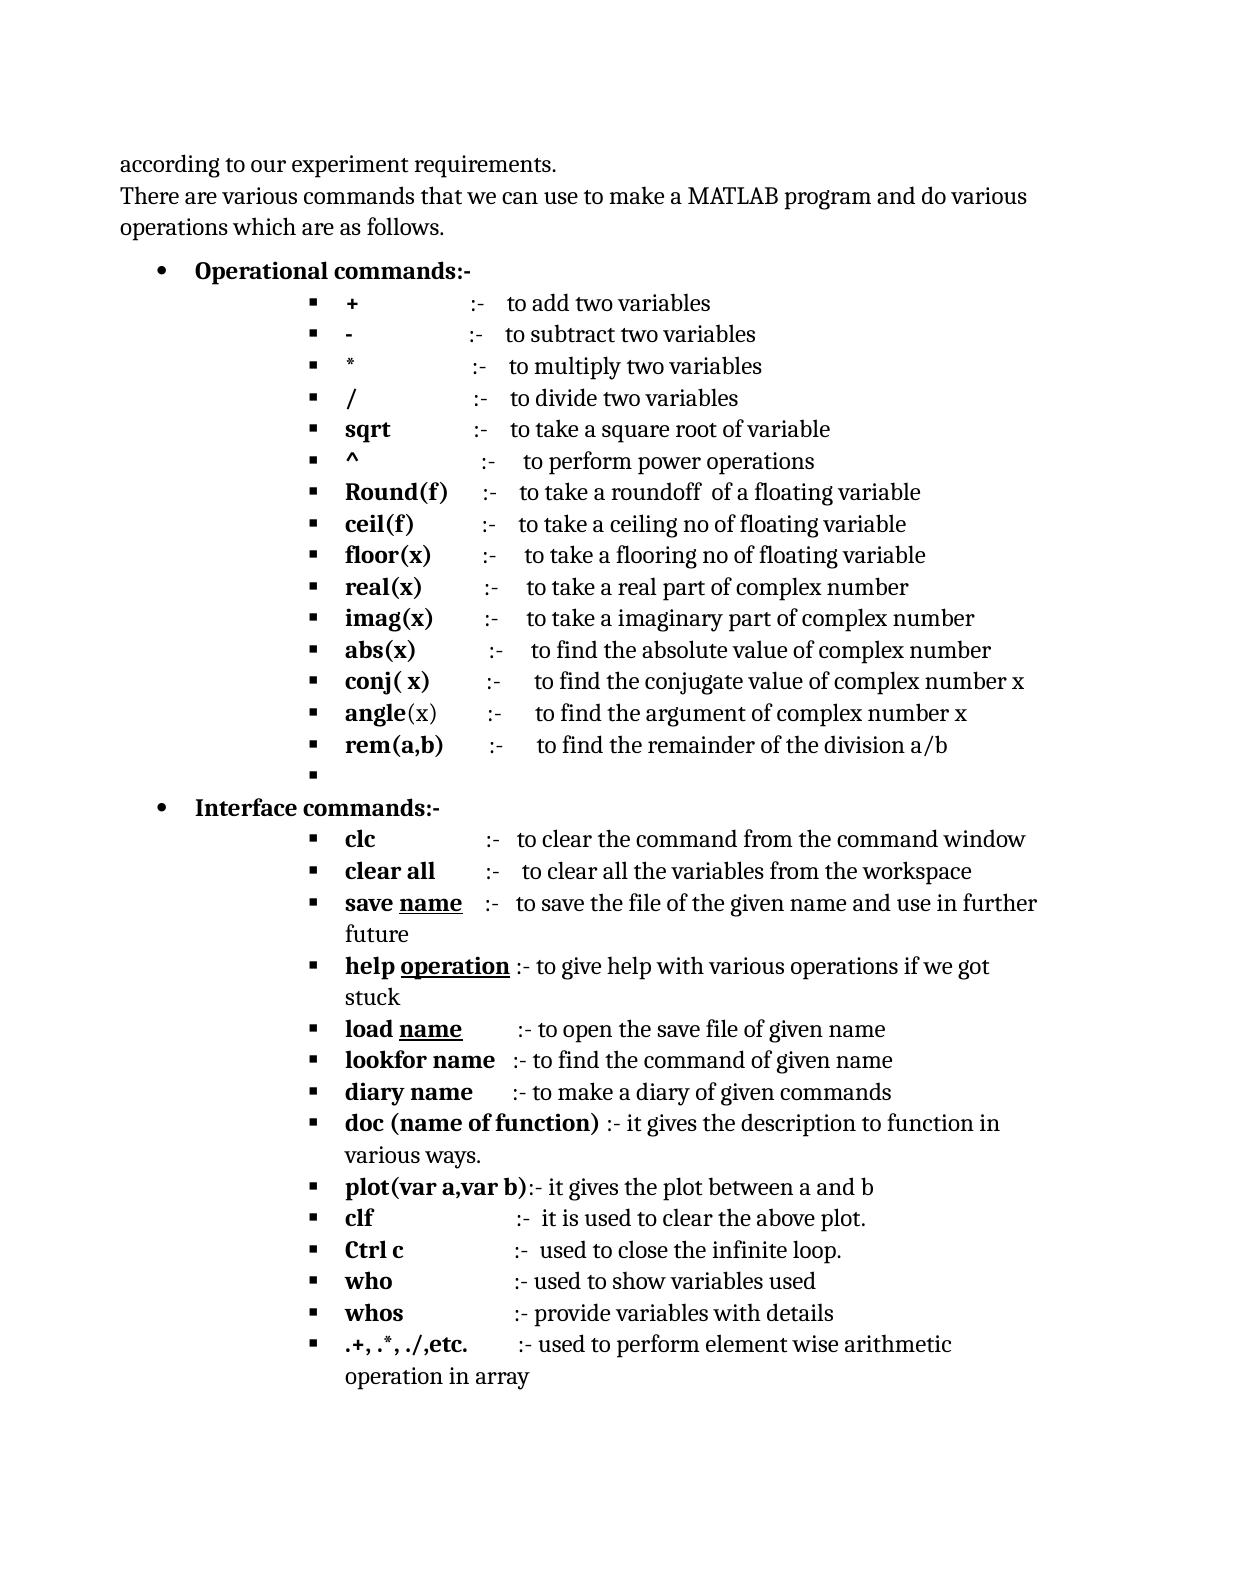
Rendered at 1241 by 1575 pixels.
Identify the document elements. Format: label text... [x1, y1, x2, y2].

list doc (name of function) :- it gives the description to function in various ways. [307, 1109, 1050, 1170]
list lookfor name :- to find the command of given name [307, 1046, 1050, 1075]
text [120, 150, 1050, 242]
list real(x) :- to take a real part of complex number [307, 573, 1050, 602]
list Ctrl c :- used to close the infinite loop. [307, 1236, 1050, 1264]
list angle(x) :- to find the argument of complex number x [307, 699, 1050, 728]
list conj( x) :- to find the conjugate value of complex number x [307, 667, 1050, 696]
list clear all :- to clear all the variables from the workspace [307, 857, 1050, 886]
list - :- to subtract two variables [307, 320, 1050, 349]
list / :- to divide two variables [307, 383, 1050, 412]
list Round(f) :- to take a roundoff of a floating variable [307, 478, 1050, 507]
list load name :- to open the save file of given name [307, 1015, 1050, 1043]
list ^ :- to perform power operations [307, 447, 1050, 475]
list help operation :- to give help with various operations if we got stuck [307, 952, 1050, 1012]
list Operational commands:- [157, 257, 1050, 286]
list abs(x) :- to find the absolute value of complex number [307, 636, 1050, 665]
list rem(a,b) :- to find the remainder of the division a/b [307, 731, 1050, 759]
list clf :- it is used to clear the above plot. [307, 1204, 1050, 1233]
list floor(x) :- to take a flooring no of floating variable [307, 541, 1050, 570]
list who :- used to show variables used [307, 1267, 1050, 1296]
list .+, .*, ./,etc. :- used to perform element wise arithmetic operation in array [307, 1330, 1050, 1391]
list whos :- provide variables with details [307, 1299, 1050, 1327]
list plot(var a,var b):- it gives the plot between a and b [307, 1172, 1050, 1201]
list + :- to add two variables [307, 289, 1050, 317]
list save name :- to save the file of the given name and use in further future [307, 888, 1050, 949]
list clc :- to clear the command from the command window [307, 825, 1050, 854]
list sqrt :- to take a square root of variable [307, 415, 1050, 444]
list Interface commands:- [157, 794, 1050, 822]
list * :- to multiply two variables [307, 352, 1050, 381]
list ceil(f) :- to take a ceiling no of floating variable [307, 510, 1050, 538]
list diary name :- to make a diary of given commands [307, 1078, 1050, 1107]
list imag(x) :- to take a imaginary part of complex number [307, 604, 1050, 633]
